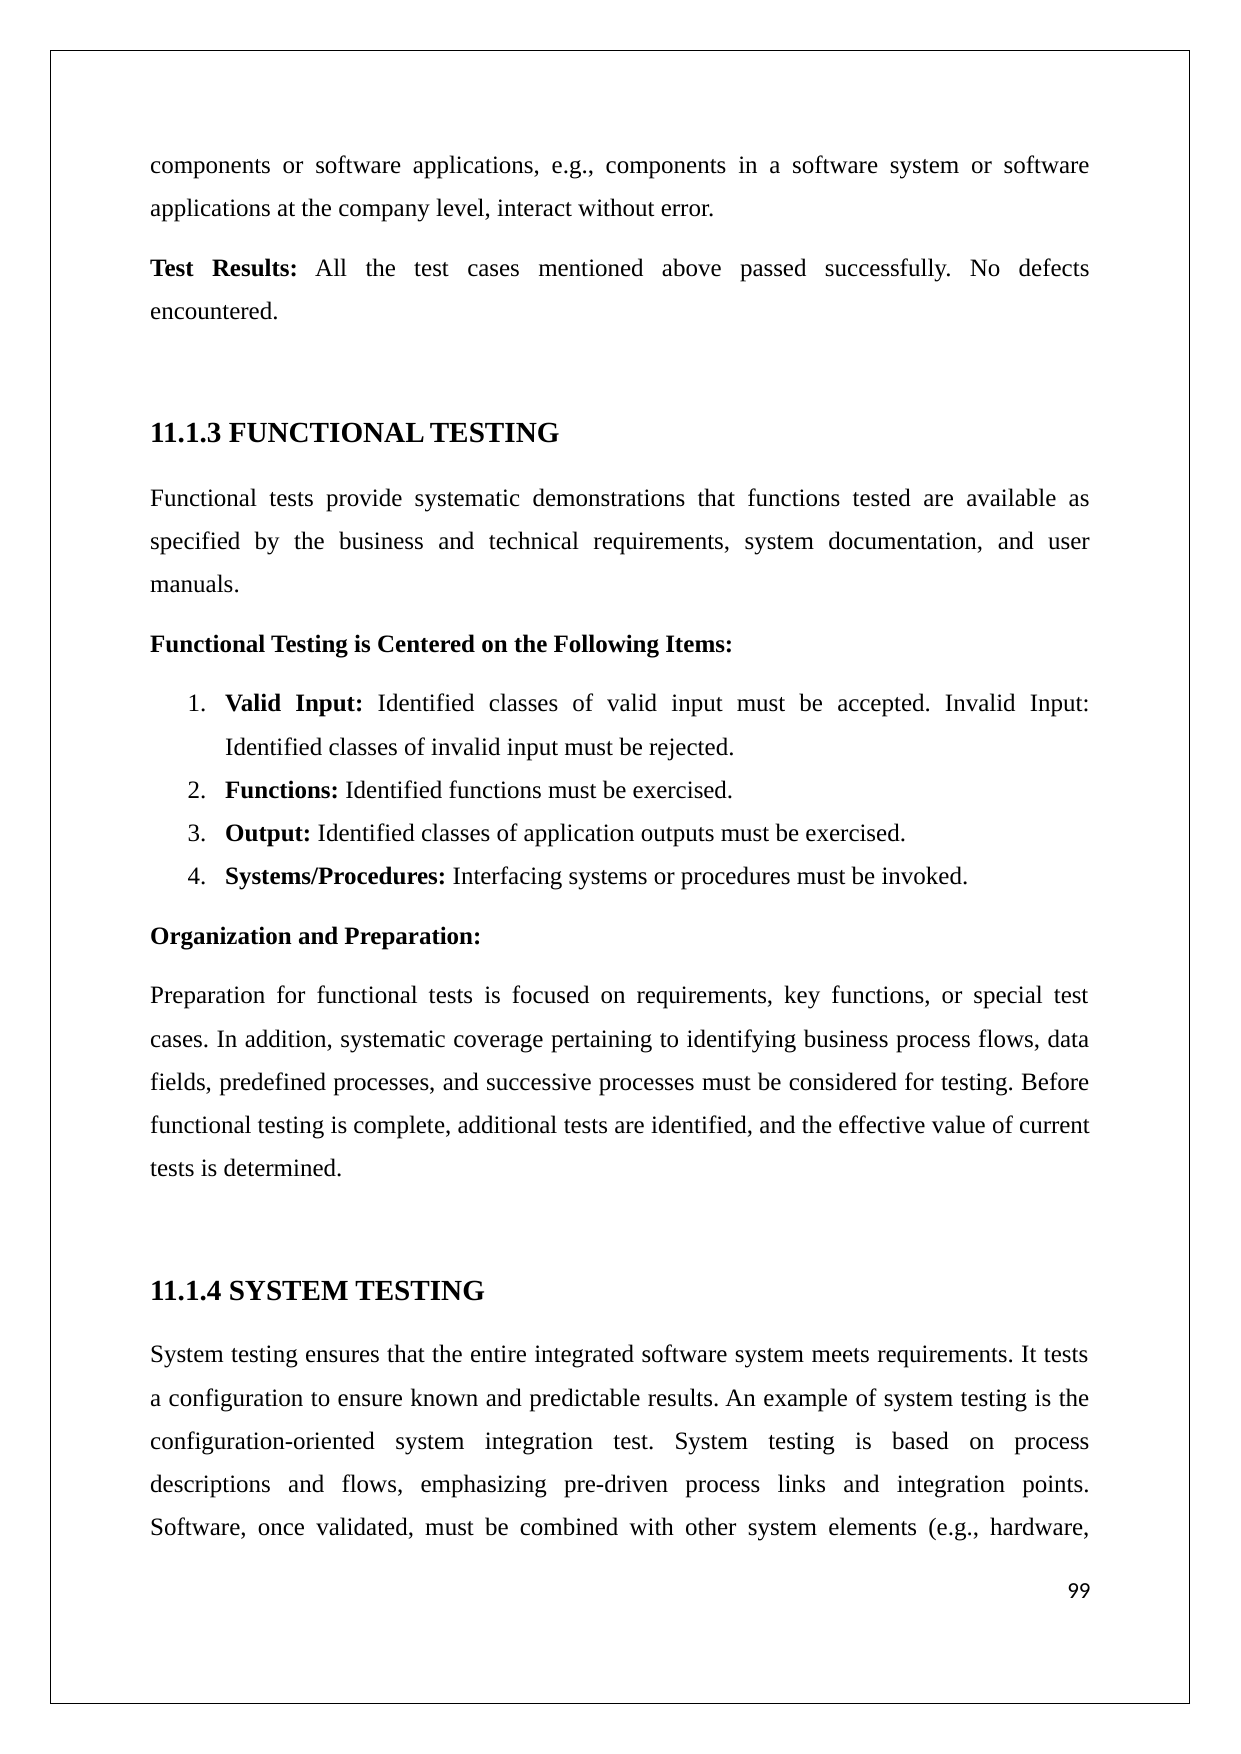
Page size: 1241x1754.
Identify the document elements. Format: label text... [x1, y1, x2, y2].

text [150, 150, 1090, 222]
text Functional tests provide systematic demonstrations that functions tested are available as specified by the business and technical requirements, system documentation, and user manuals. [150, 483, 1090, 598]
list Systems/Procedures: Interfacing systems or procedures must be invoked. [187, 861, 1090, 890]
text Functional Testing is Centered on the Following Items: [150, 629, 1090, 657]
text Test Results: All the test cases mentioned above passed successfully. No defects encountered. [150, 253, 1090, 325]
list Output: Identified classes of application outputs must be exercised. [187, 818, 1090, 847]
text 11.1.3 FUNCTIONAL TESTING [150, 416, 1090, 449]
text 11.1.4 SYSTEM TESTING [150, 1273, 1090, 1306]
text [150, 1339, 1090, 1541]
list Functions: Identified functions must be exercised. [187, 775, 1090, 803]
text Organization and Preparation: [150, 921, 1090, 949]
text Preparation for functional tests is focused on requirements, key functions, or special test cases. In addition, systematic coverage pertaining to identifying business process flows, data fields, predefined processes, and successive processes must be considered for testing. Before functional testing is complete, additional tests are identified, and the effective value of current tests is determined. [150, 981, 1090, 1182]
list Valid Input: Identified classes of valid input must be accepted. Invalid Input: Identified classes of invalid input must be rejected. [187, 688, 1090, 760]
